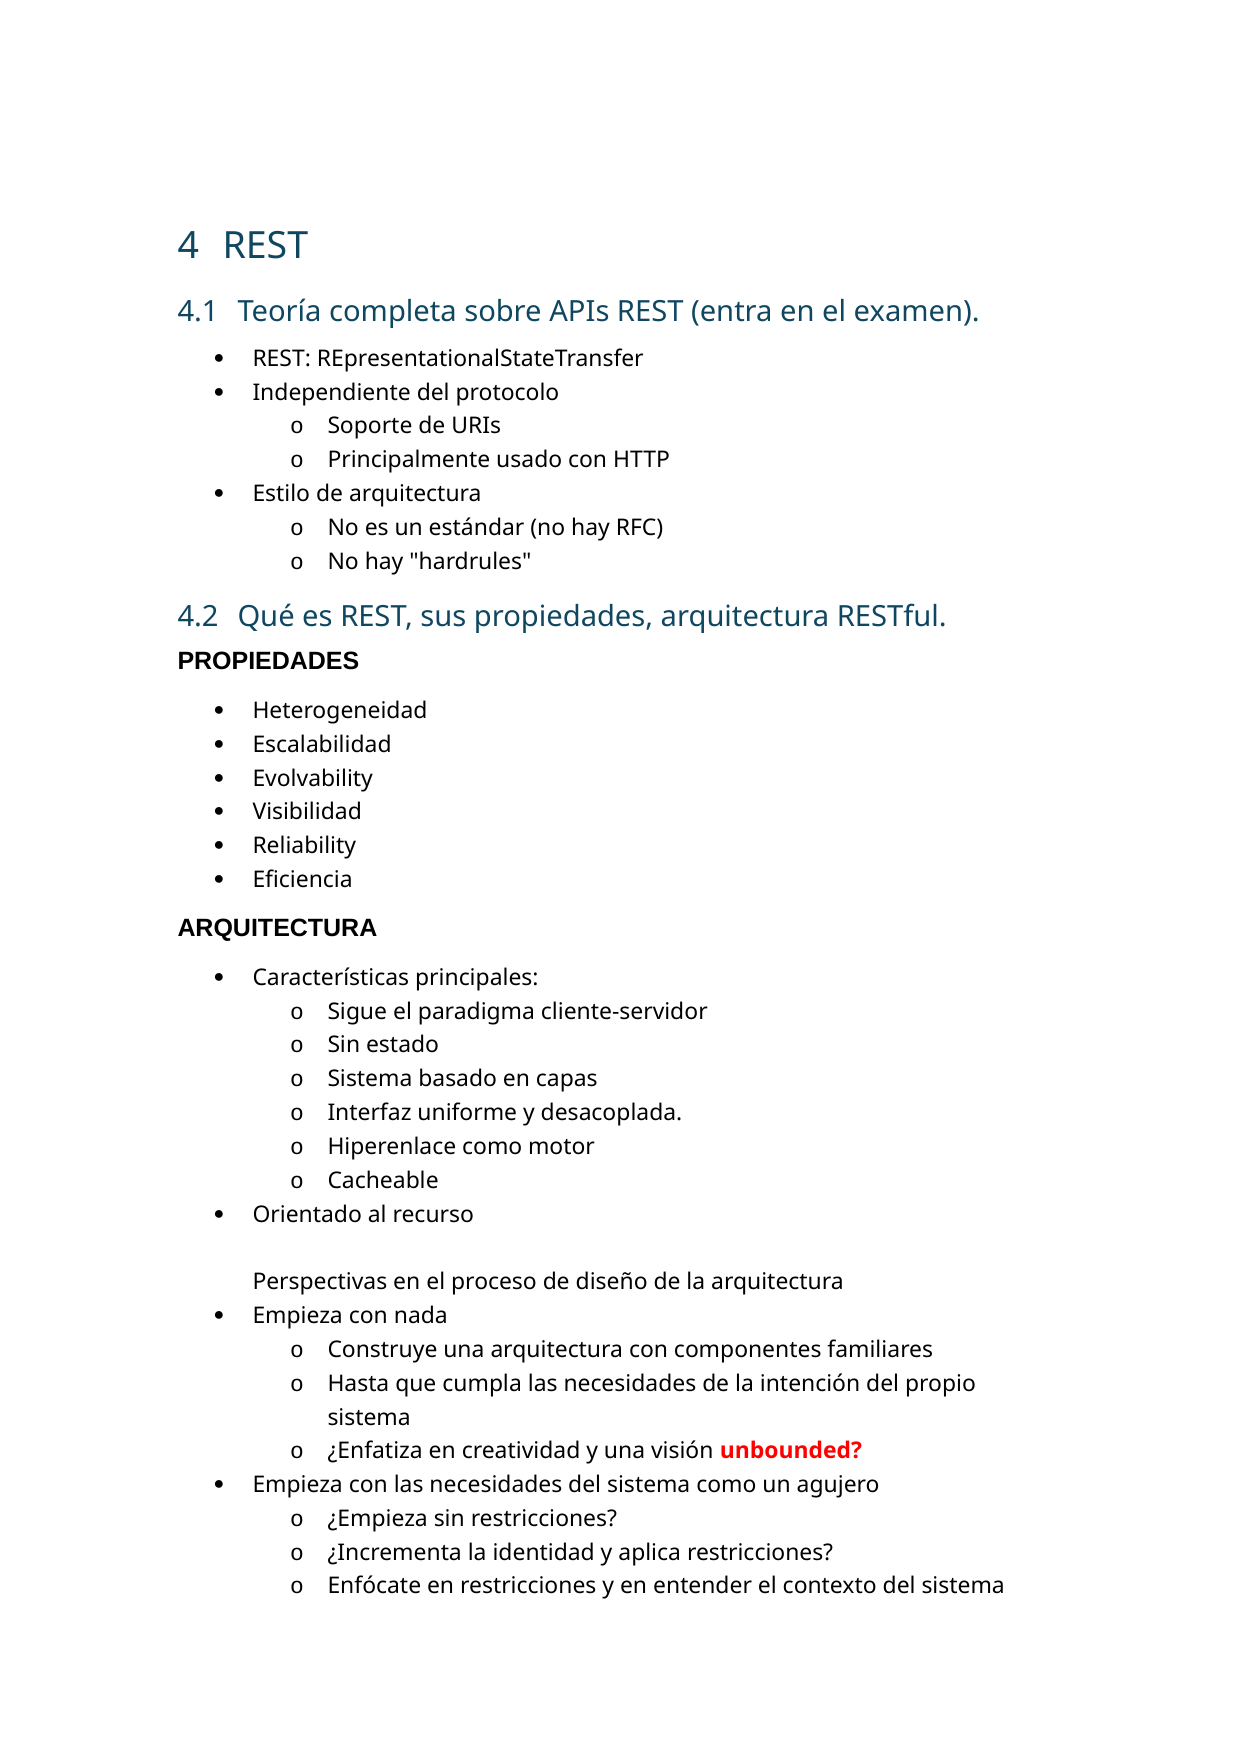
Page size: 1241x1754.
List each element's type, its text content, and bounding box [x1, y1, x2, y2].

text ARQUITECTURA [177, 913, 1063, 942]
list ¿Incrementa la identidad y aplica restricciones? [290, 1536, 1063, 1567]
list Cacheable [290, 1164, 1063, 1195]
list Características principales: [215, 961, 1063, 992]
list Empieza con nada [215, 1299, 1063, 1330]
list Construye una arquitectura con componentes familiares [290, 1333, 1063, 1364]
list Orientado al recurso [215, 1198, 1063, 1229]
list Soporte de URIs [290, 409, 1063, 441]
list Eficiencia [215, 863, 1063, 894]
text PROPIEDADES [177, 646, 1063, 675]
subtitle REST [177, 219, 1063, 270]
list Hiperenlace como motor [290, 1130, 1063, 1161]
subtitle Teoría completa sobre APIs REST (entra en el examen). [177, 291, 1063, 330]
subtitle Qué es REST, sus propiedades, arquitectura RESTful. [177, 595, 1063, 635]
list ¿Empieza sin restricciones? [290, 1502, 1063, 1533]
list Escalabilidad [215, 728, 1063, 759]
list Evolvability [215, 761, 1063, 793]
list Sin estado [290, 1028, 1063, 1060]
list Sistema basado en capas [290, 1062, 1063, 1094]
list Reliability [215, 829, 1063, 860]
list No hay "hardrules" [290, 544, 1063, 576]
list Visibilidad [215, 795, 1063, 826]
list Hasta que cumpla las necesidades de la intención del propio sistema [290, 1367, 1063, 1432]
list No es un estándar (no hay RFC) [290, 511, 1063, 542]
list Interfaz uniforme y desacoplada. [290, 1096, 1063, 1127]
list Enfócate en restricciones y en entender el contexto del sistema [290, 1569, 1063, 1601]
list Principalmente usado con HTTP [290, 443, 1063, 474]
list Heterogeneidad [215, 694, 1063, 725]
list Perspectivas en el proceso de diseño de la arquitectura [252, 1265, 1063, 1296]
list REST: REpresentationalStateTransfer [215, 342, 1063, 373]
list Empieza con las necesidades del sistema como un agujero [215, 1468, 1063, 1499]
list ¿Enfatiza en creatividad y una visión unbounded? [290, 1434, 1063, 1466]
list Estilo de arquitectura [215, 477, 1063, 508]
list Independiente del protocolo [215, 376, 1063, 407]
list Sigue el paradigma cliente-servidor [290, 994, 1063, 1026]
